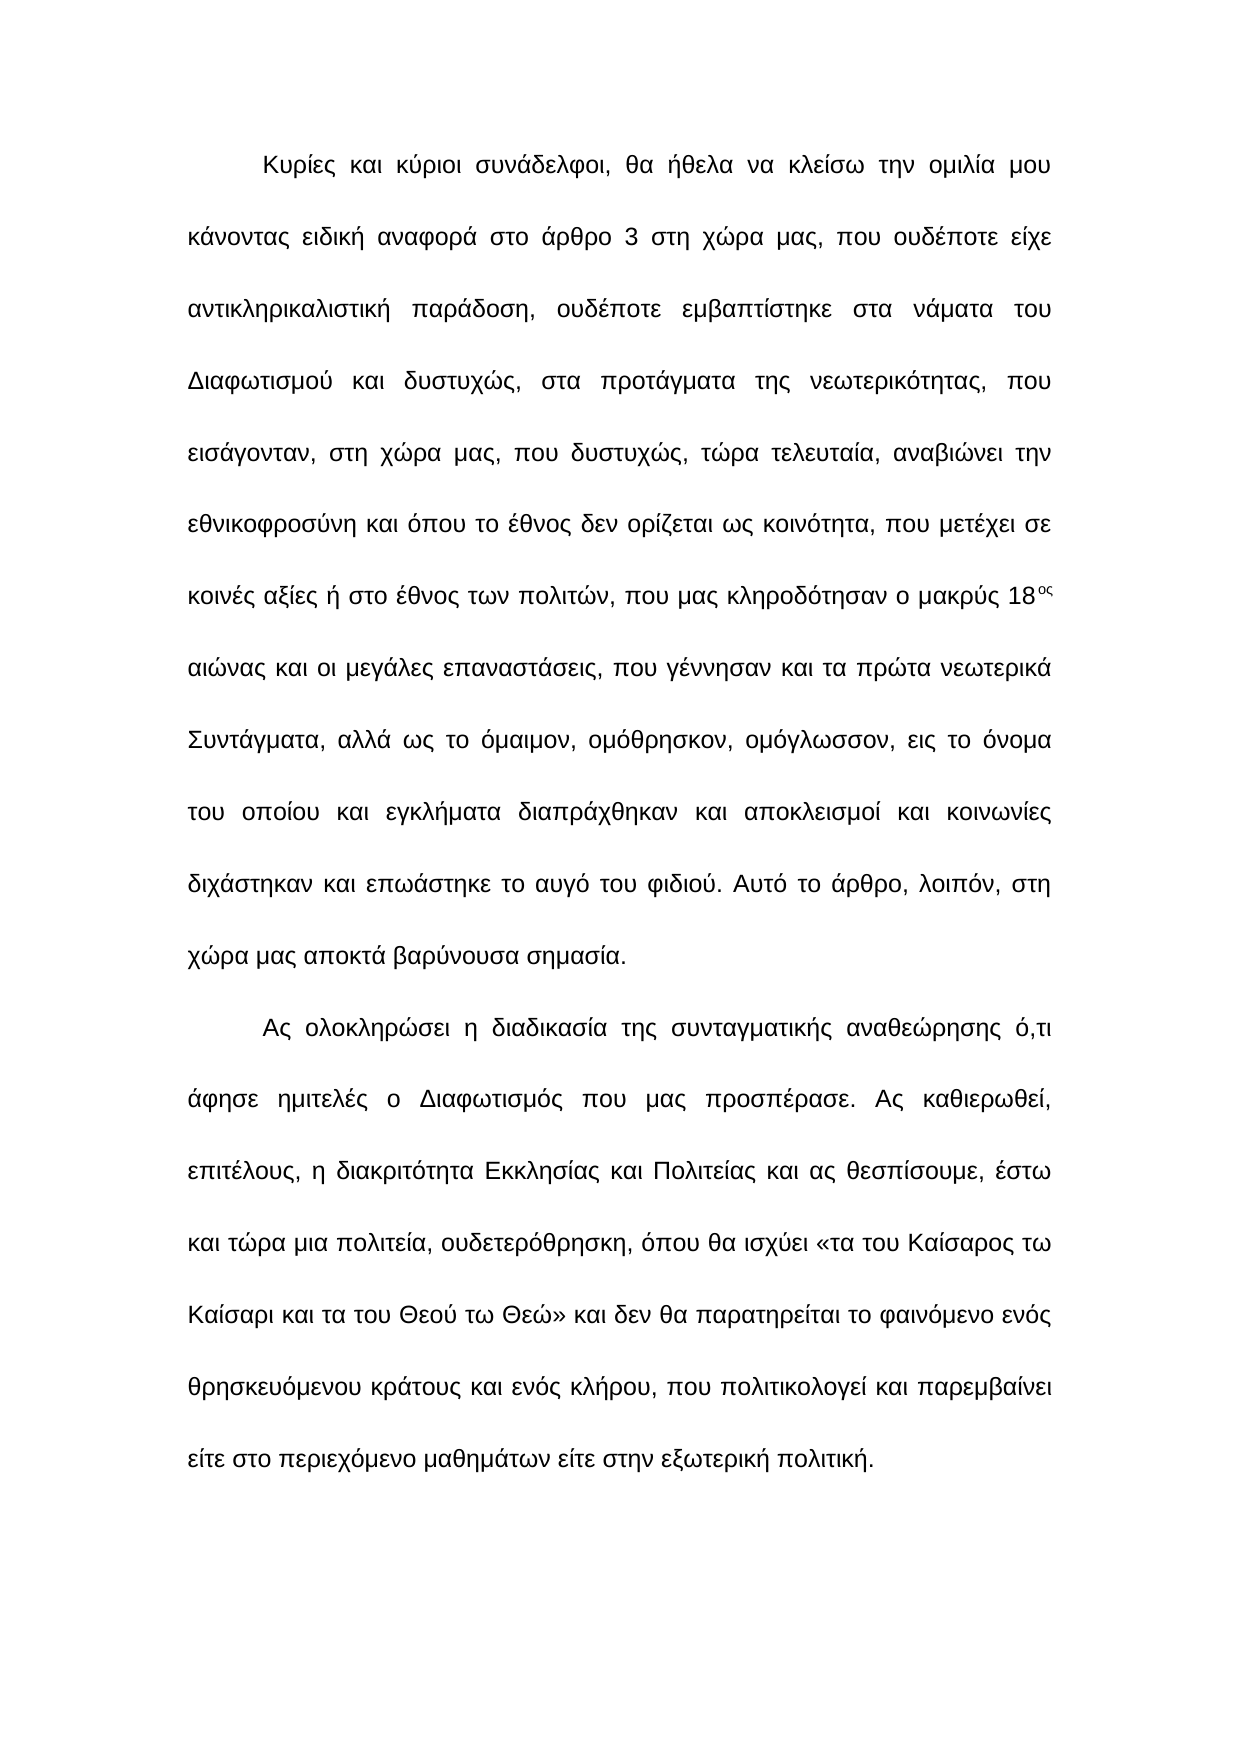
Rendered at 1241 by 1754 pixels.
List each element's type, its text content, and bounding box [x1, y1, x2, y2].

text Ας ολοκληρώσει η διαδικασία της συνταγματικής αναθεώρησης ό,τι άφησε ημιτελές ο Διαφωτισμός που μας προσπέρασε. Ας καθιερωθεί, επιτέλους, η διακριτότητα Εκκλησίας και Πολιτείας και ας θεσπίσουμε, έστω και τώρα μια πολιτεία, ουδετερόθρησκη, όπου θα ισχύει «τα του Καίσαρος τω Καίσαρι και τα του Θεού τω Θεώ» και δεν θα παρατηρείται το φαινόμενο ενός θρησκευόμενου κράτους και ενός κλήρου, που πολιτικολογεί και παρεμβαίνει είτε στο περιεχόμενο μαθημάτων είτε στην εξωτερική πολιτική. [187, 1012, 1053, 1472]
text Κυρίες και κύριοι συνάδελφοι, θα ήθελα να κλείσω την ομιλία μου κάνοντας ειδική αναφορά στο άρθρο 3 στη χώρα μας, που ουδέποτε είχε αντικληρικαλιστική παράδοση, ουδέποτε εμβαπτίστηκε στα νάματα του Διαφωτισμού και δυστυχώς, στα προτάγματα της νεωτερικότητας, που εισάγονταν, στη χώρα μας, που δυστυχώς, τώρα τελευταία, αναβιώνει την εθνικοφροσύνη και όπου το έθνος δεν ορίζεται ως κοινότητα, που μετέχει σε κοινές αξίες ή στο έθνος των πολιτών, που μας κληροδότησαν ο μακρύς 18ος αιώνας και οι μεγάλες επαναστάσεις, που γέννησαν και τα πρώτα νεωτερικά Συντάγματα, αλλά ως το όμαιμον, ομόθρησκον, ομόγλωσσον, εις το όνομα του οποίου και εγκλήματα διαπράχθηκαν και αποκλεισμοί και κοινωνίες διχάστηκαν και επωάστηκε το αυγό του φιδιού. Αυτό το άρθρο, λοιπόν, στη χώρα μας αποκτά βαρύνουσα σημασία. [187, 150, 1053, 969]
